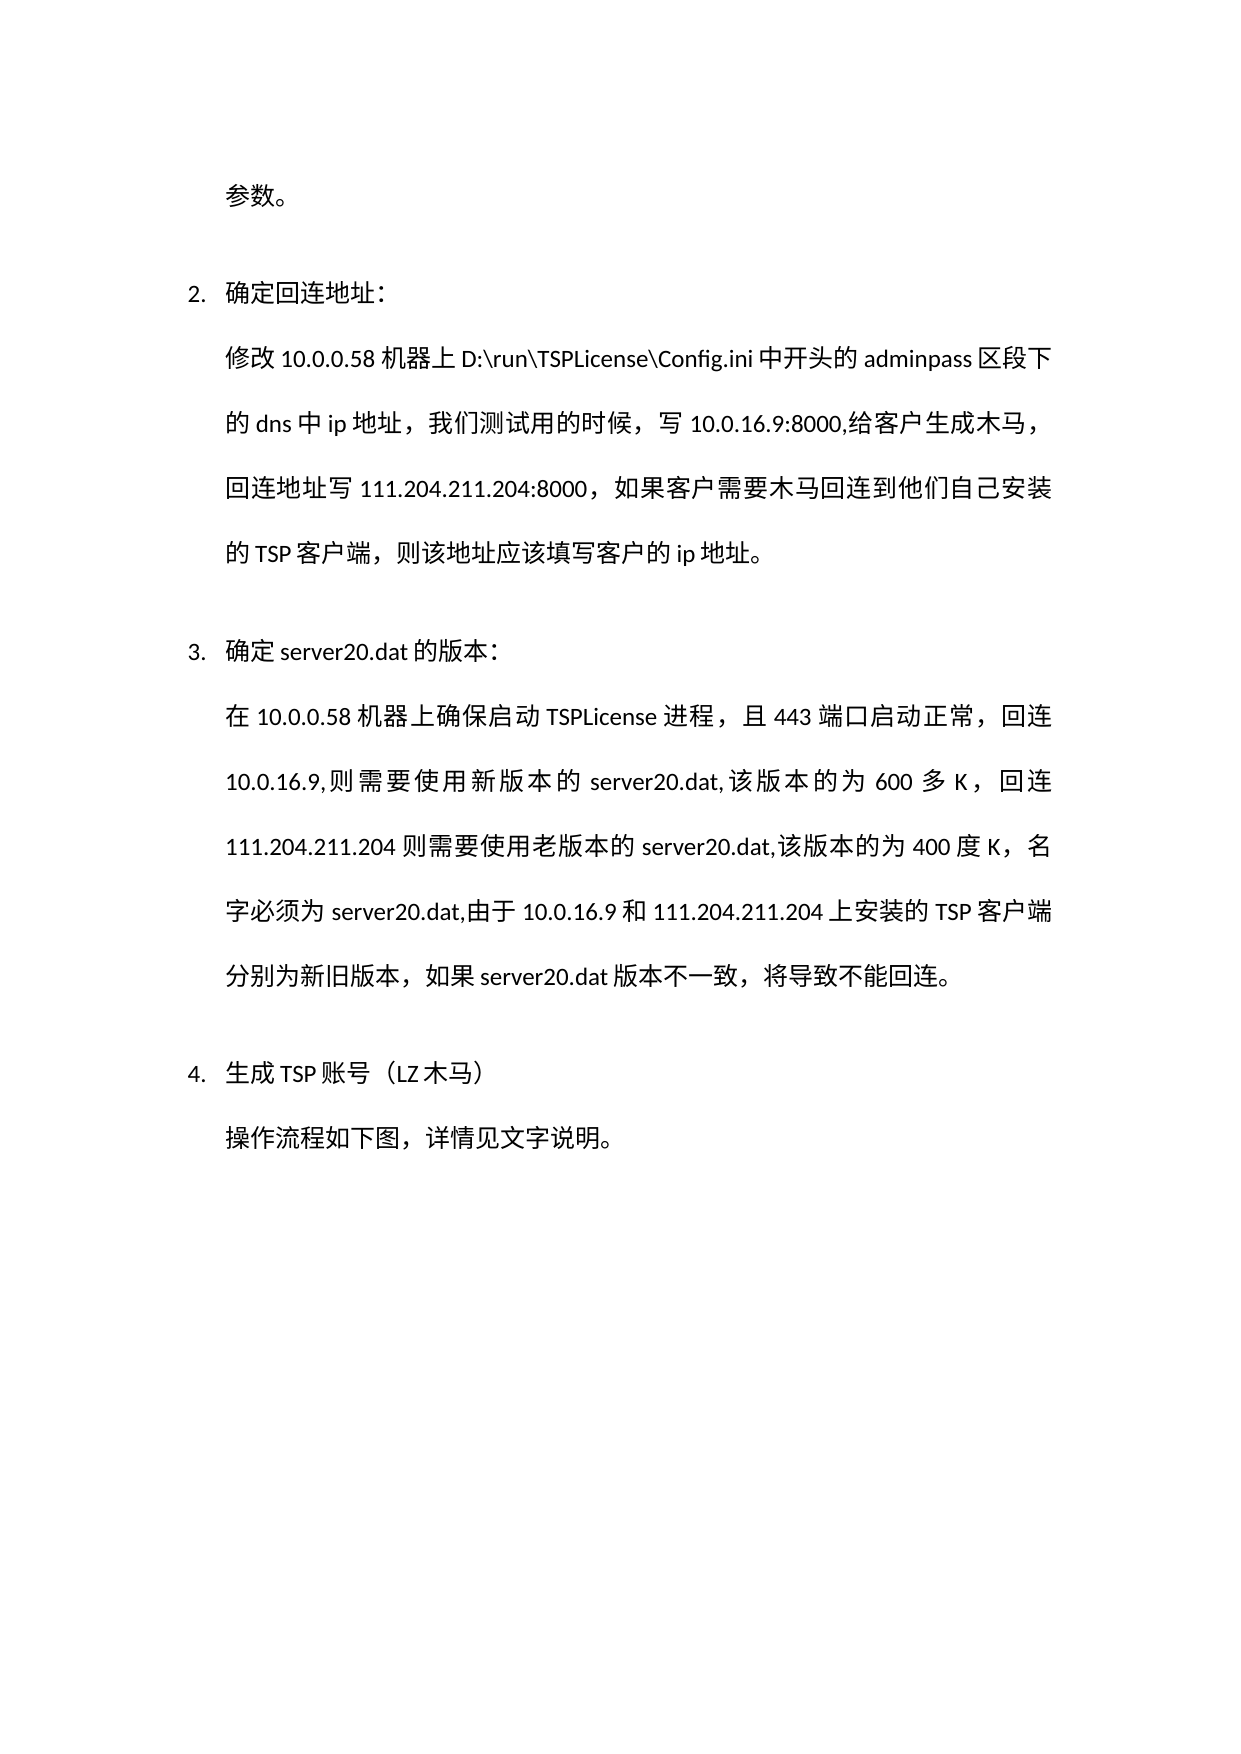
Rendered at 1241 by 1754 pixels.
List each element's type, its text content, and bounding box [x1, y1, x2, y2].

list 在10.0.0.58机器上确保启动TSPLicense进程，且443端口启动正常，回连10.0.16.9,则需要使用新版本的server20.dat,该版本的为600多K，回连111.204.211.204则需要使用老版本的server20.dat,该版本的为400度K，名字必须为server20.dat,由于10.0.16.9和111.204.211.204上安装的TSP客户端分别为新旧版本，如果server20.dat版本不一致，将导致不能回连。 [225, 682, 1053, 1007]
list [187, 162, 1053, 227]
list 修改10.0.0.58 机器上D:\run\TSPLicense\Config.ini中开头的adminpass区段下的dns中ip地址，我们测试用的时候，写10.0.16.9:8000,给客户生成木马，回连地址写111.204.211.204:8000，如果客户需要木马回连到他们自己安装的TSP客户端，则该地址应该填写客户的ip地址。 [225, 324, 1053, 584]
list 操作流程如下图，详情见文字说明。 [225, 1104, 1053, 1169]
list 生成TSP账号（LZ木马） [187, 1039, 1053, 1104]
list 确定回连地址： [187, 259, 1053, 324]
list 确定server20.dat的版本： [187, 617, 1053, 682]
